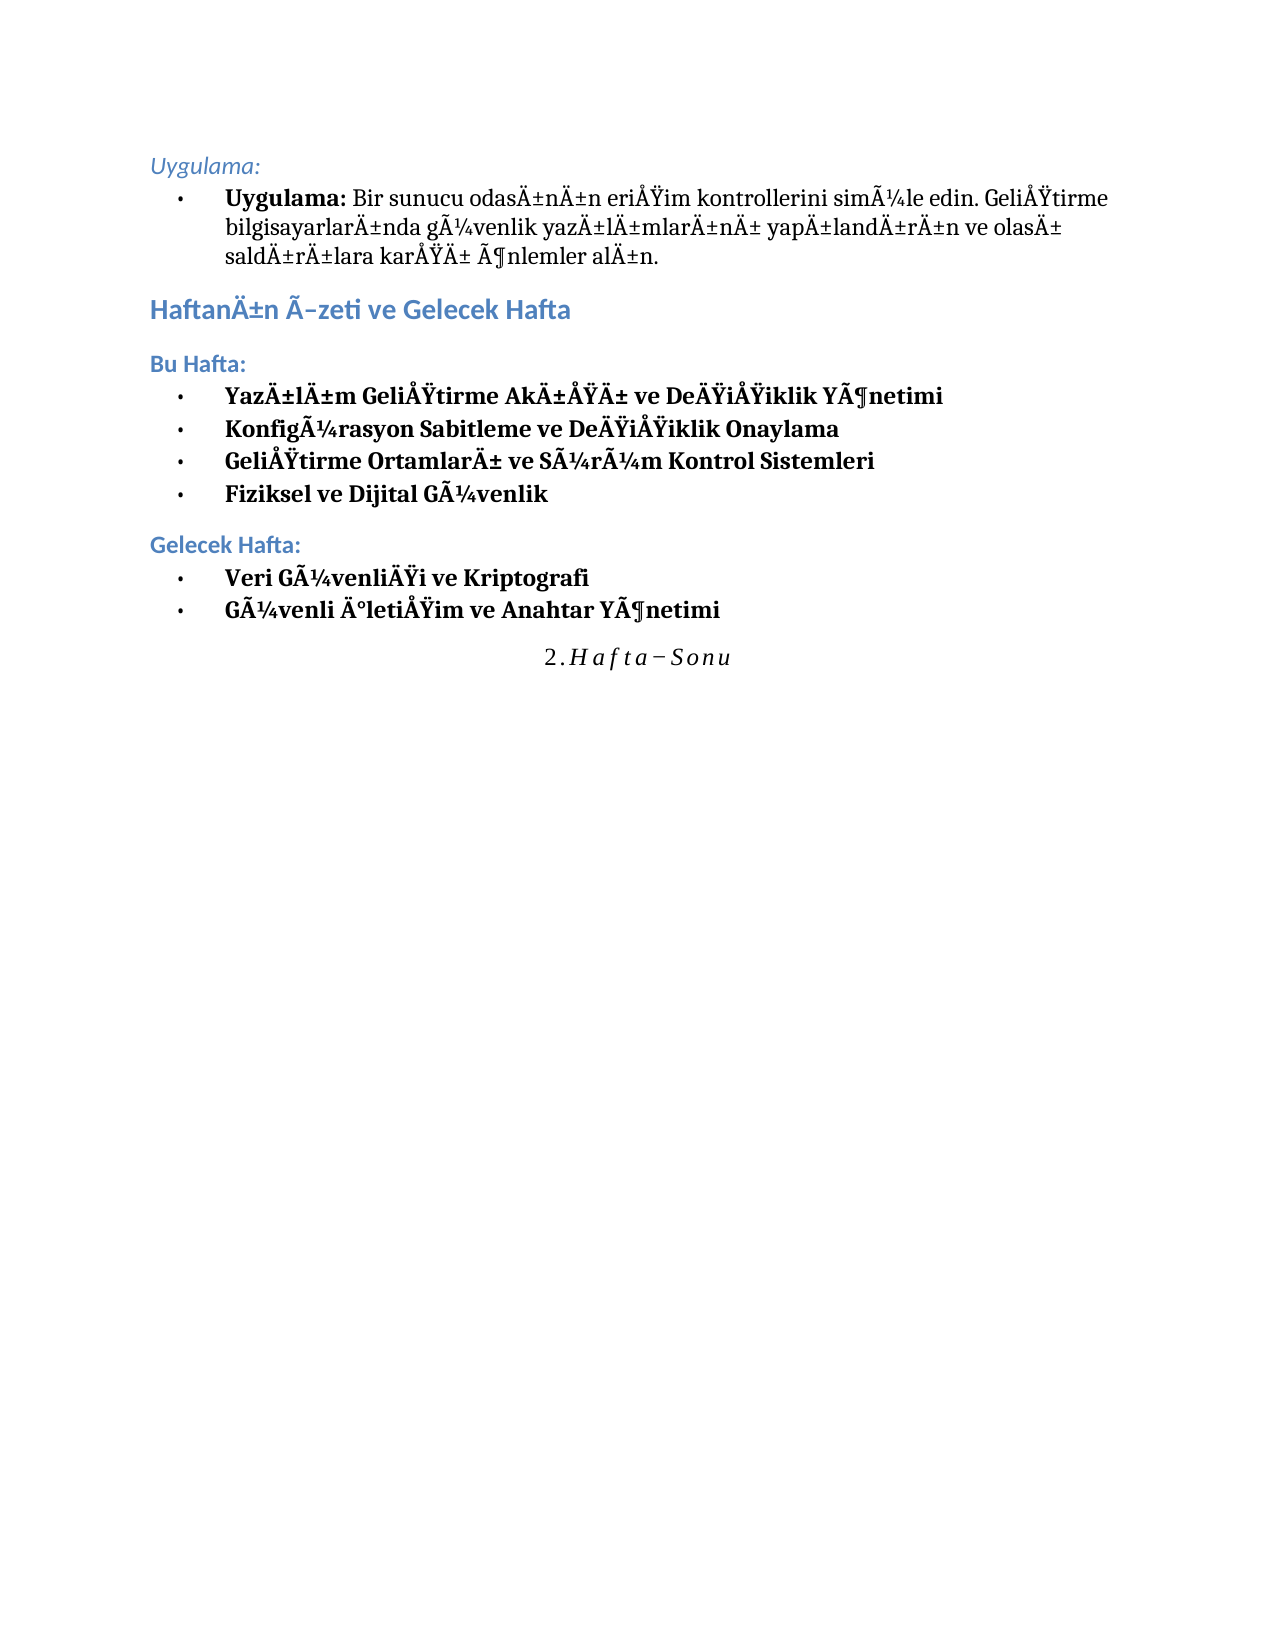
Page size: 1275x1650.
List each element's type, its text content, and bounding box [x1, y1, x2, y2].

subtitle Uygulama: [150, 150, 1125, 181]
list Fiziksel ve Dijital GÃ¼venlik [175, 479, 1125, 508]
list Veri GÃ¼venliÄŸi ve Kriptografi [175, 563, 1125, 592]
subtitle Bu Hafta: [150, 348, 1125, 378]
list YazÄ±lÄ±m GeliÅŸtirme AkÄ±ÅŸÄ± ve DeÄŸiÅŸiklik YÃ¶netimi [175, 382, 1125, 411]
list GeliÅŸtirme OrtamlarÄ± ve SÃ¼rÃ¼m Kontrol Sistemleri [175, 447, 1125, 476]
subtitle Gelecek Hafta: [150, 529, 1125, 560]
list Uygulama: Bir sunucu odasÄ±nÄ±n eriÅŸim kontrollerini simÃ¼le edin. GeliÅŸtirme bilgisayarlarÄ±nda gÃ¼venlik yazÄ±lÄ±mlarÄ±nÄ± yapÄ±landÄ±rÄ±n ve olasÄ± saldÄ±rÄ±lara karÅŸÄ± Ã¶nlemler alÄ±n. [175, 184, 1125, 271]
list GÃ¼venli Ä°letiÅŸim ve Anahtar YÃ¶netimi [175, 596, 1125, 625]
subtitle HaftanÄ±n Ã–zeti ve Gelecek Hafta [150, 291, 1125, 327]
list KonfigÃ¼rasyon Sabitleme ve DeÄŸiÅŸiklik Onaylama [175, 414, 1125, 443]
